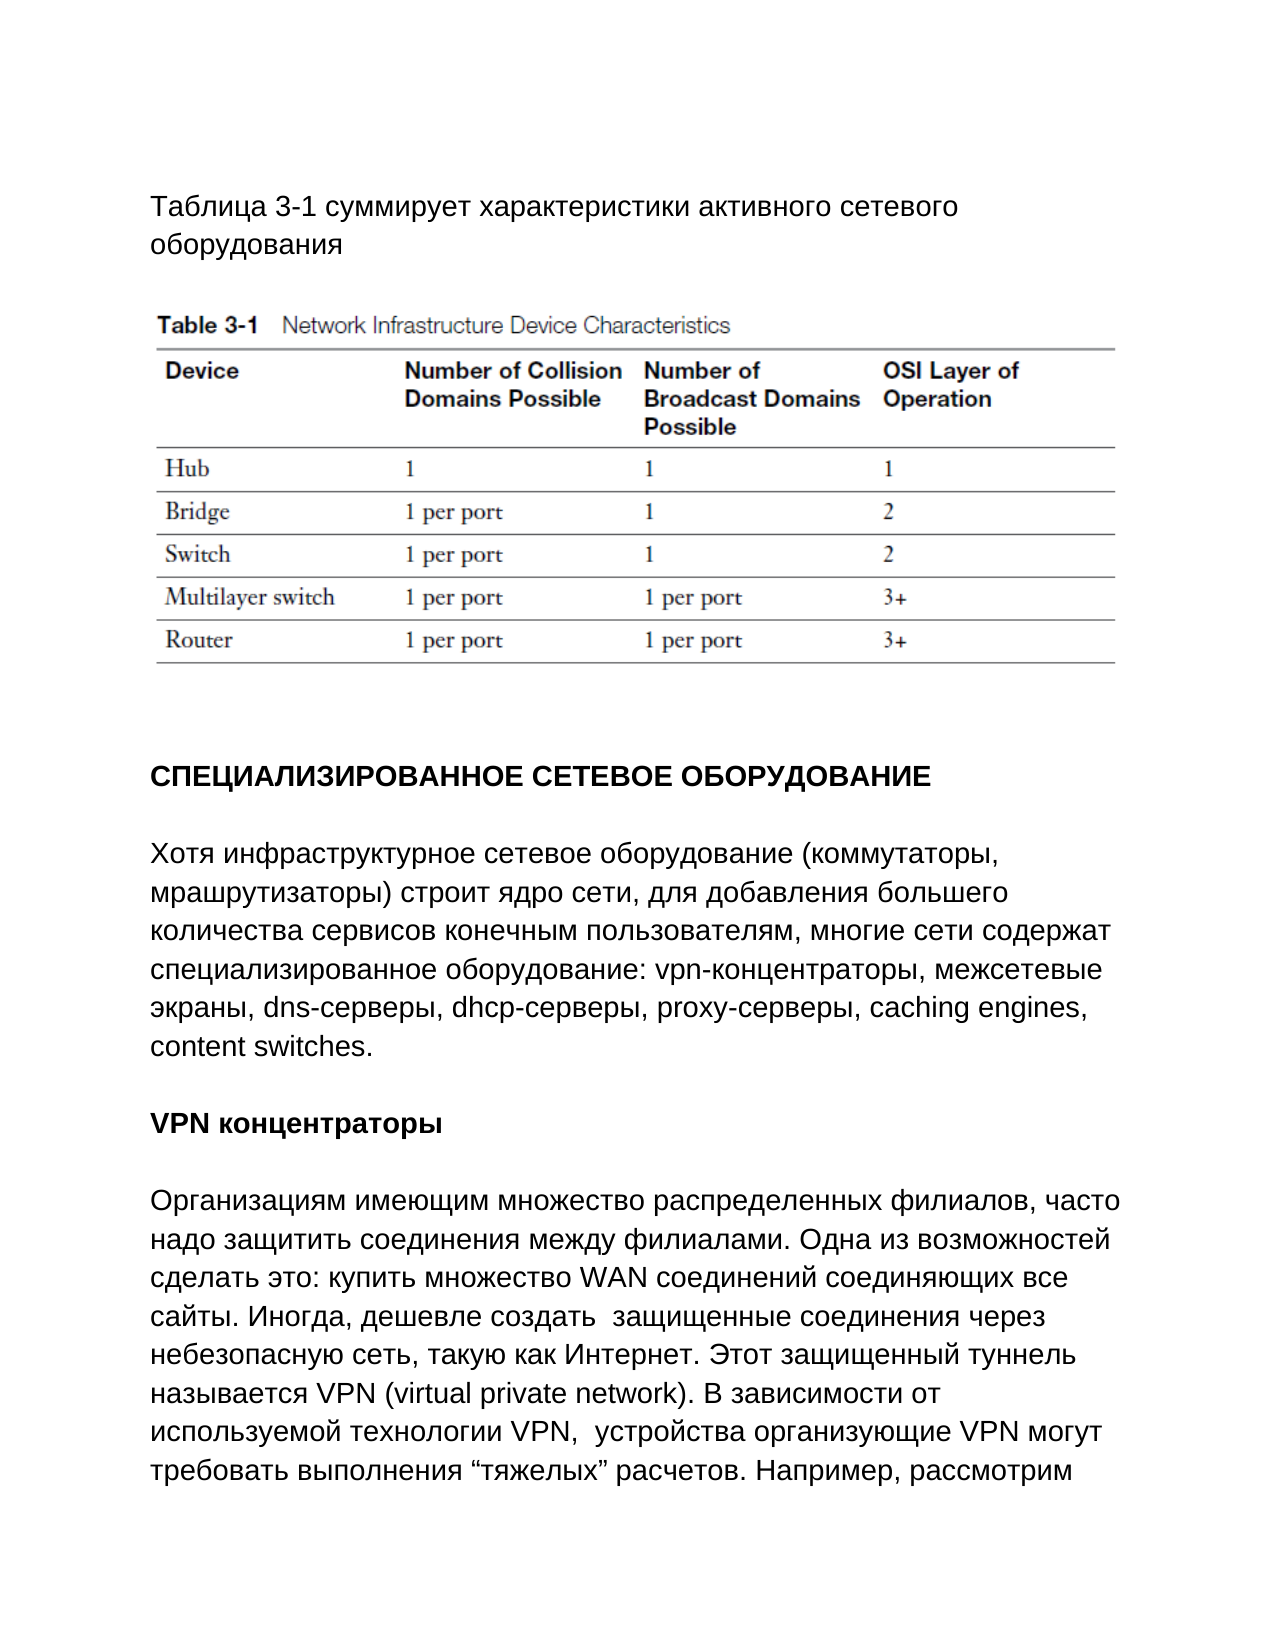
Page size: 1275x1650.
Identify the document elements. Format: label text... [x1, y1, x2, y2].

picture [150, 304, 1125, 677]
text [150, 1183, 1125, 1486]
text Таблица 3-1 суммирует характеристики активного сетевого оборудования [150, 188, 1125, 261]
text СПЕЦИАЛИЗИРОВАННОЕ СЕТЕВОЕ ОБОРУДОВАНИЕ [150, 759, 1125, 793]
text Хотя инфраструктурное сетевое оборудование (коммутаторы, мрашрутизаторы) строит ядро сети, для добавления большего количества сервисов конечным пользователям, многие сети содержат специализированное оборудование: vpn-концентраторы, межсетевые экраны, dns-серверы, dhcp-серверы, proxy-серверы, caching engines, content switches. [150, 836, 1125, 1062]
text VPN концентраторы [150, 1106, 1125, 1139]
